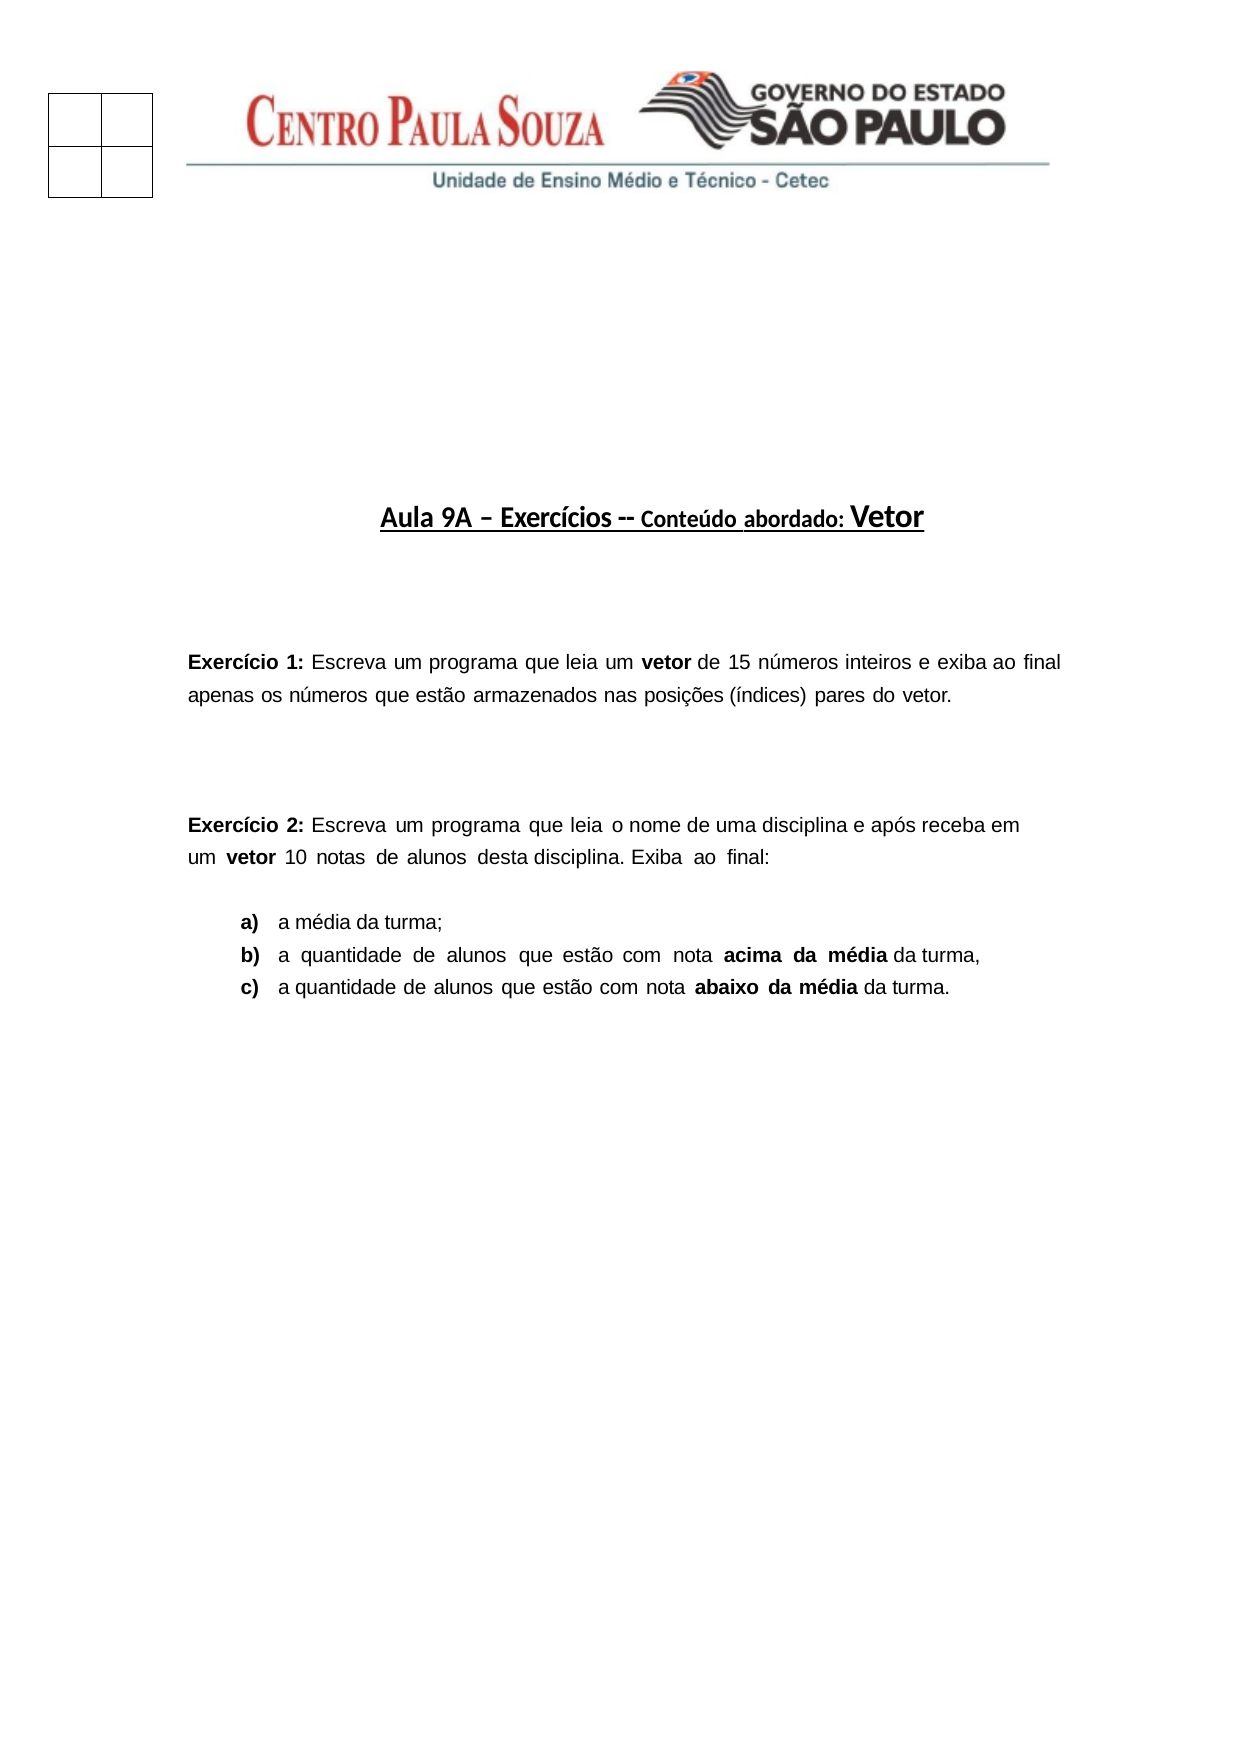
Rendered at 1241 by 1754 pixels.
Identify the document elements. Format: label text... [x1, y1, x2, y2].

text Aula 9A – Exercícios -- Conteúdo abordado: Vetor [188, 483, 1098, 548]
text Exercício 2: Escreva um programa que leia o nome de uma disciplina e após receba em um vetor 10 notas de alunos desta disciplina. Exiba ao final: [188, 808, 1229, 873]
list a quantidade de alunos que estão com nota abaixo da média da turma. [240, 971, 1229, 1003]
list a quantidade de alunos que estão com nota acima da média da turma, [240, 938, 1229, 971]
list a média da turma; [240, 906, 1229, 938]
picture [185, 70, 1053, 194]
text Exercício 1: Escreva um programa que leia um vetor de 15 números inteiros e exiba ao final [188, 646, 1229, 678]
text apenas os números que estão armazenados nas posições (índices) pares do vetor. [188, 678, 1229, 711]
